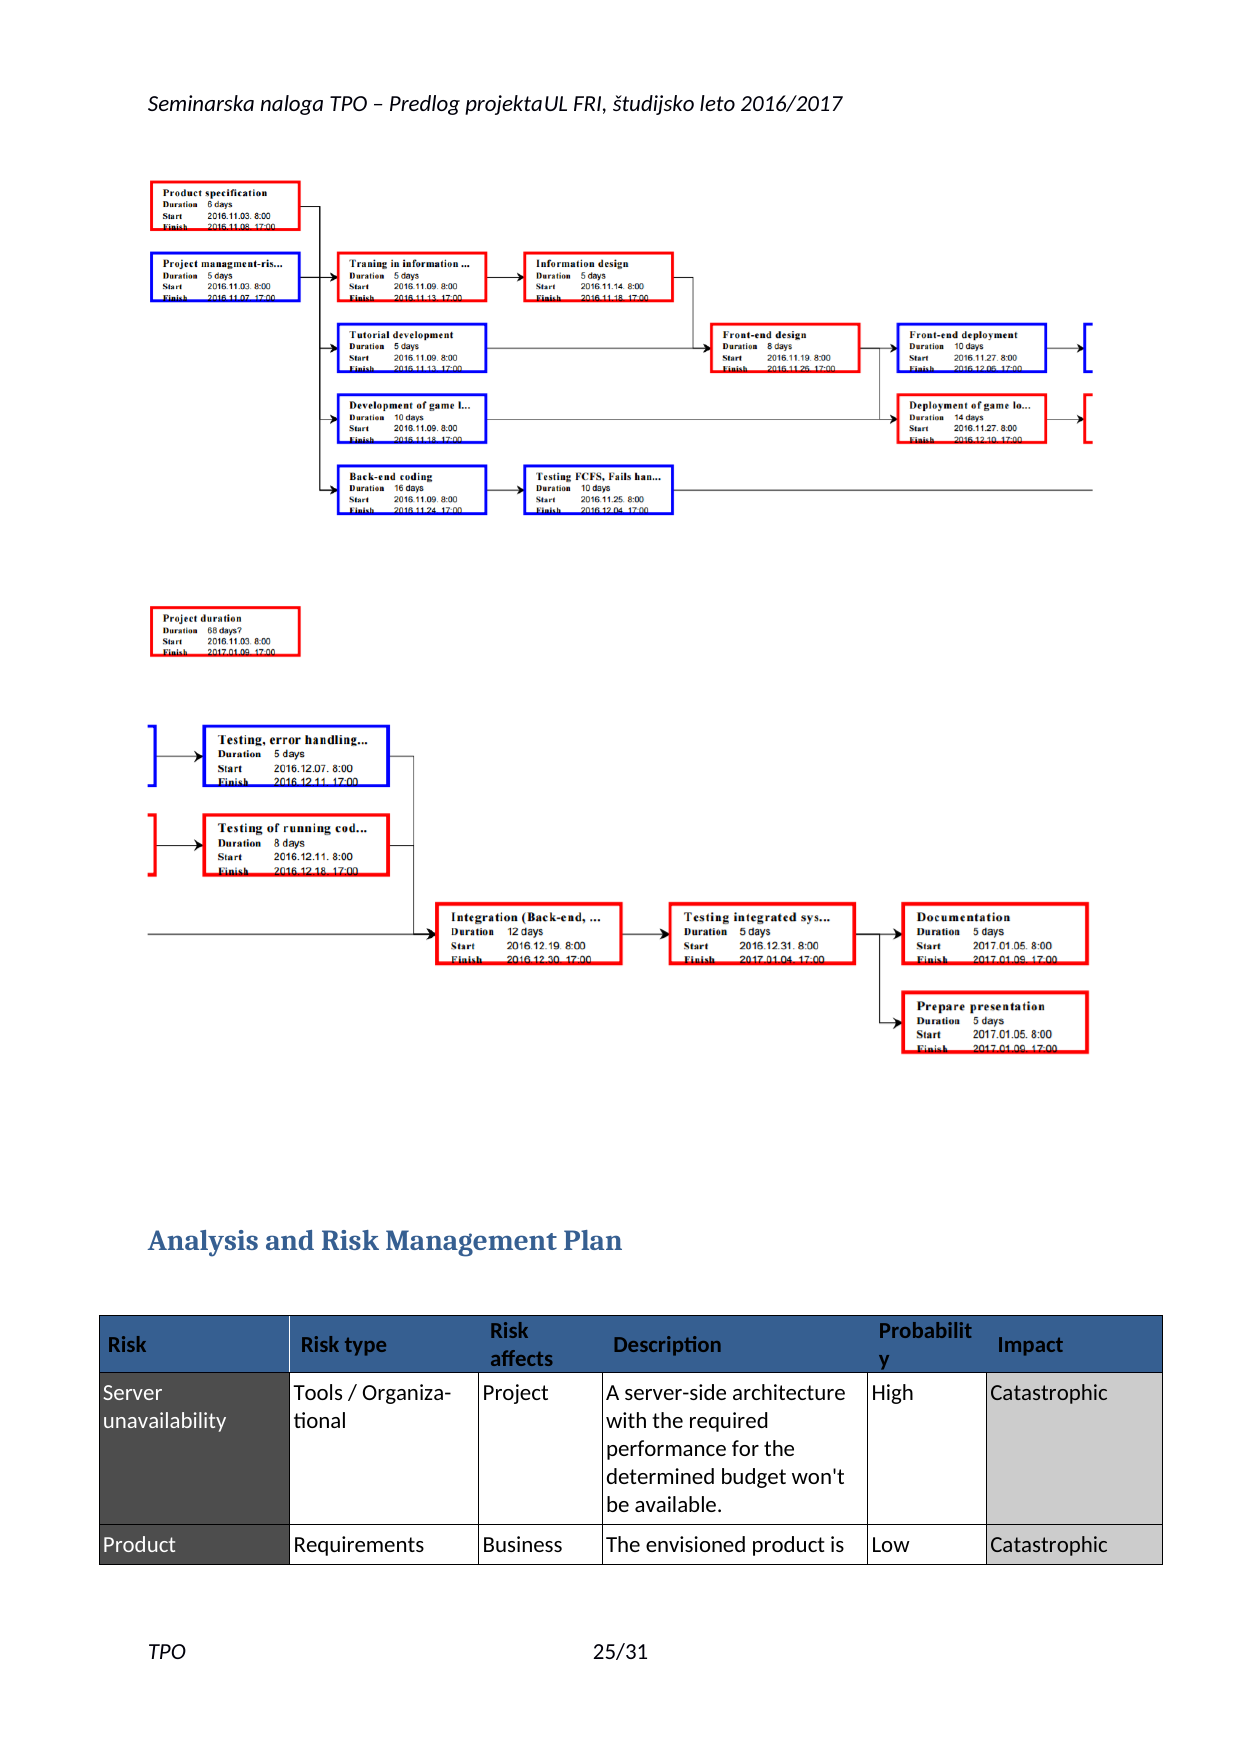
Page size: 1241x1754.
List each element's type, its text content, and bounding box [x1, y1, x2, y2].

table_header Risk type [290, 1316, 479, 1372]
picture [147, 177, 1093, 659]
table_cell Project [479, 1373, 602, 1524]
table_cell Catastrophic [987, 1373, 1162, 1524]
table_cell Product competition [100, 1525, 289, 1564]
table_header Risk [100, 1316, 289, 1372]
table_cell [603, 1525, 867, 1564]
table_cell Requirements [290, 1525, 478, 1564]
table_cell High [868, 1373, 986, 1524]
table_cell Business [479, 1525, 602, 1564]
table_cell A server-side architecture with the required performance for the determined budget won't be available. [603, 1373, 867, 1524]
table_cell Low [868, 1525, 986, 1564]
text Analysis and Risk Management Plan [148, 1224, 1092, 1257]
table_header Description [602, 1316, 868, 1372]
table_header Probability [868, 1316, 986, 1372]
table_header Impact [986, 1316, 1162, 1372]
table_cell Catastrophic [987, 1525, 1162, 1564]
table_cell Tools / Organiza-tional [290, 1373, 478, 1524]
picture [147, 715, 1093, 1060]
table_cell Server unavailability [100, 1373, 289, 1524]
table_header Risk affects [479, 1316, 602, 1372]
